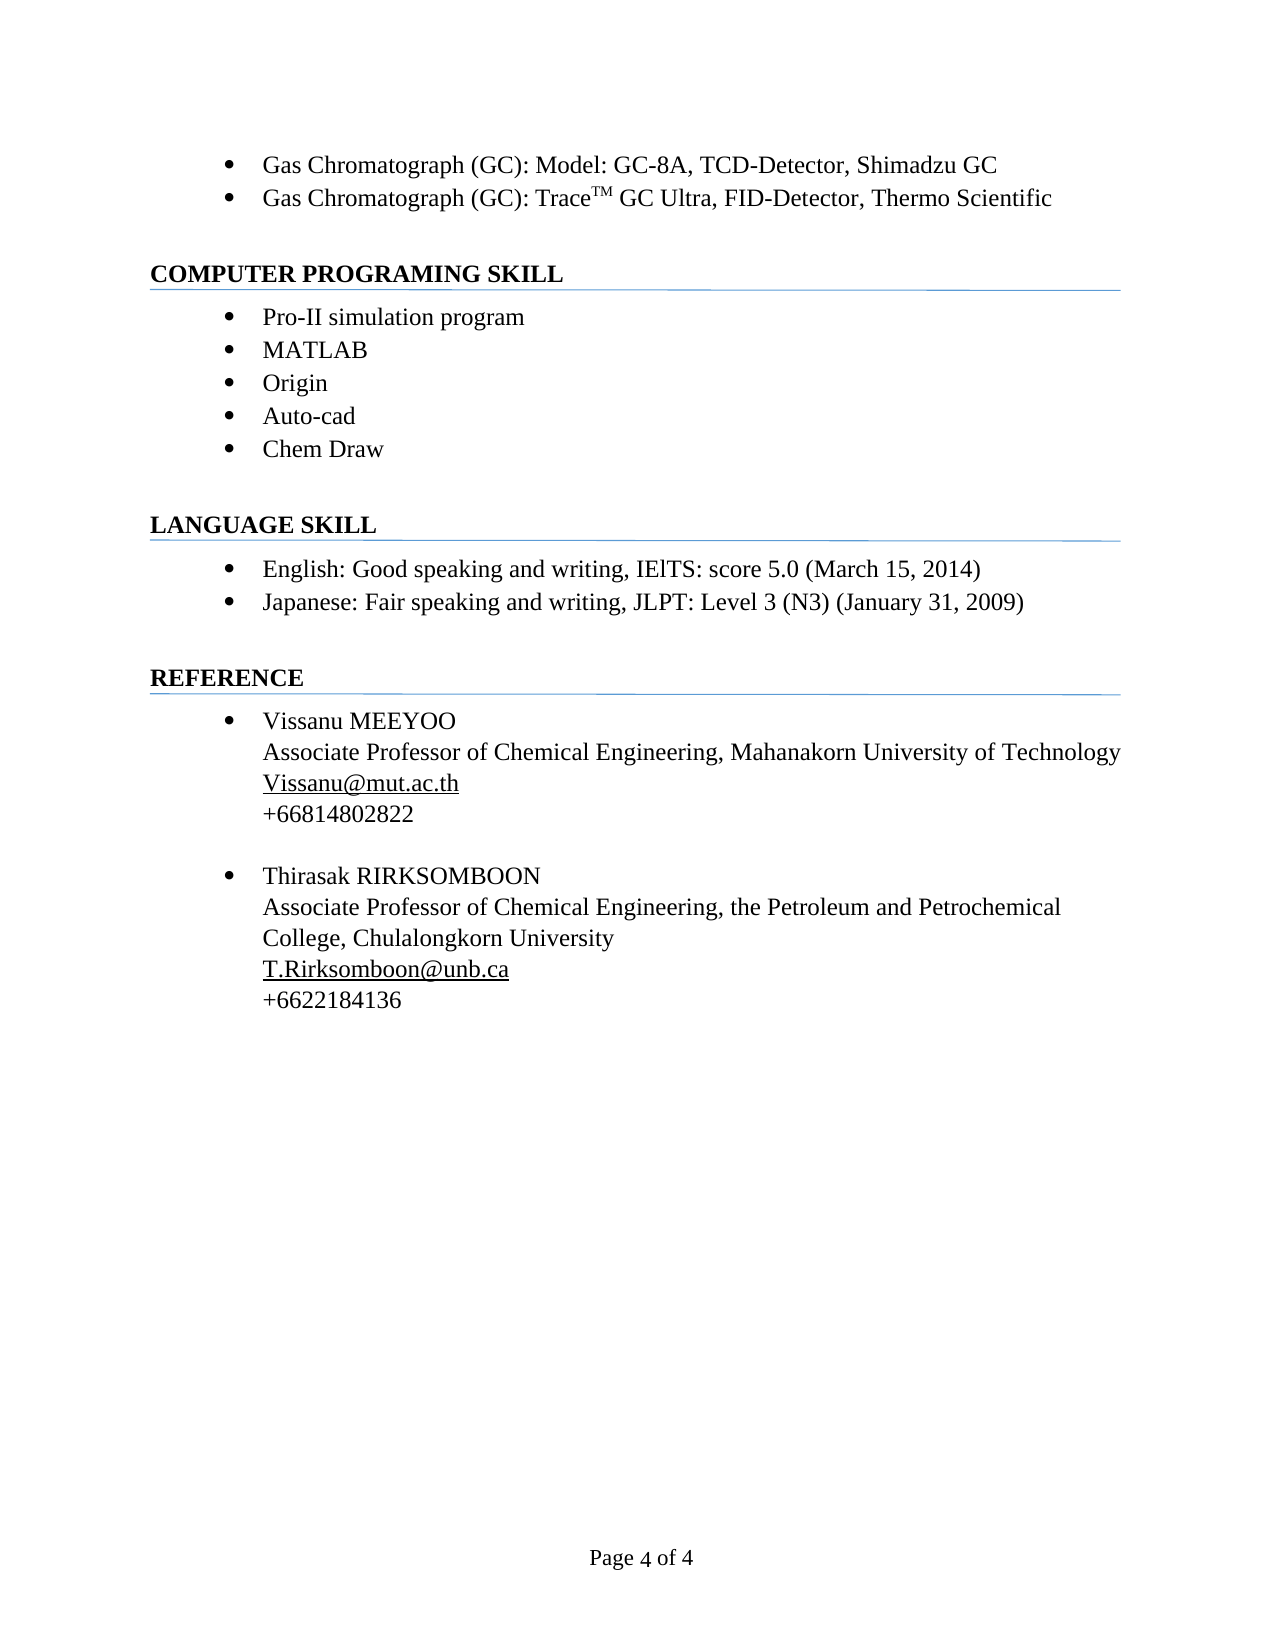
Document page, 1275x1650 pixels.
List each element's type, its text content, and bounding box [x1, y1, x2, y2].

list Pro-II simulation program [225, 302, 1125, 331]
text LANGUAGE SKILL [150, 511, 1125, 539]
list Thirasak RIRKSOMBOON [225, 861, 1125, 890]
list English: Good speaking and writing, IElTS: score 5.0 (March 15, 2014) [225, 554, 1125, 582]
list Gas Chromatograph (GC): TraceTM GC Ultra, FID-Detector, Thermo Scientific [225, 183, 1125, 212]
list Chem Draw [225, 434, 1125, 463]
text Associate Professor of Chemical Engineering, the Petroleum and Petrochemical College, Chulalongkorn University [262, 892, 1125, 952]
text COMPUTER PROGRAMING SKILL [150, 259, 1125, 288]
text +66814802822 [187, 799, 1125, 828]
list MATLAB [225, 335, 1125, 364]
list Gas Chromatograph (GC): Model: GC-8A, TCD-Detector, Shimadzu GC [225, 150, 1125, 179]
list Auto-cad [225, 401, 1125, 430]
text REFERENCE [150, 663, 1125, 692]
text T.Rirksomboon@unb.ca [187, 954, 1125, 983]
text Vissanu@mut.ac.th [225, 768, 1125, 797]
list Japanese: Fair speaking and writing, JLPT: Level 3 (N3) (January 31, 2009) [225, 587, 1125, 615]
list Vissanu MEEYOO [225, 706, 1125, 735]
text +6622184136 [187, 985, 1125, 1014]
text Associate Professor of Chemical Engineering, Mahanakorn University of Technology [187, 737, 1125, 766]
list Origin [225, 368, 1125, 397]
